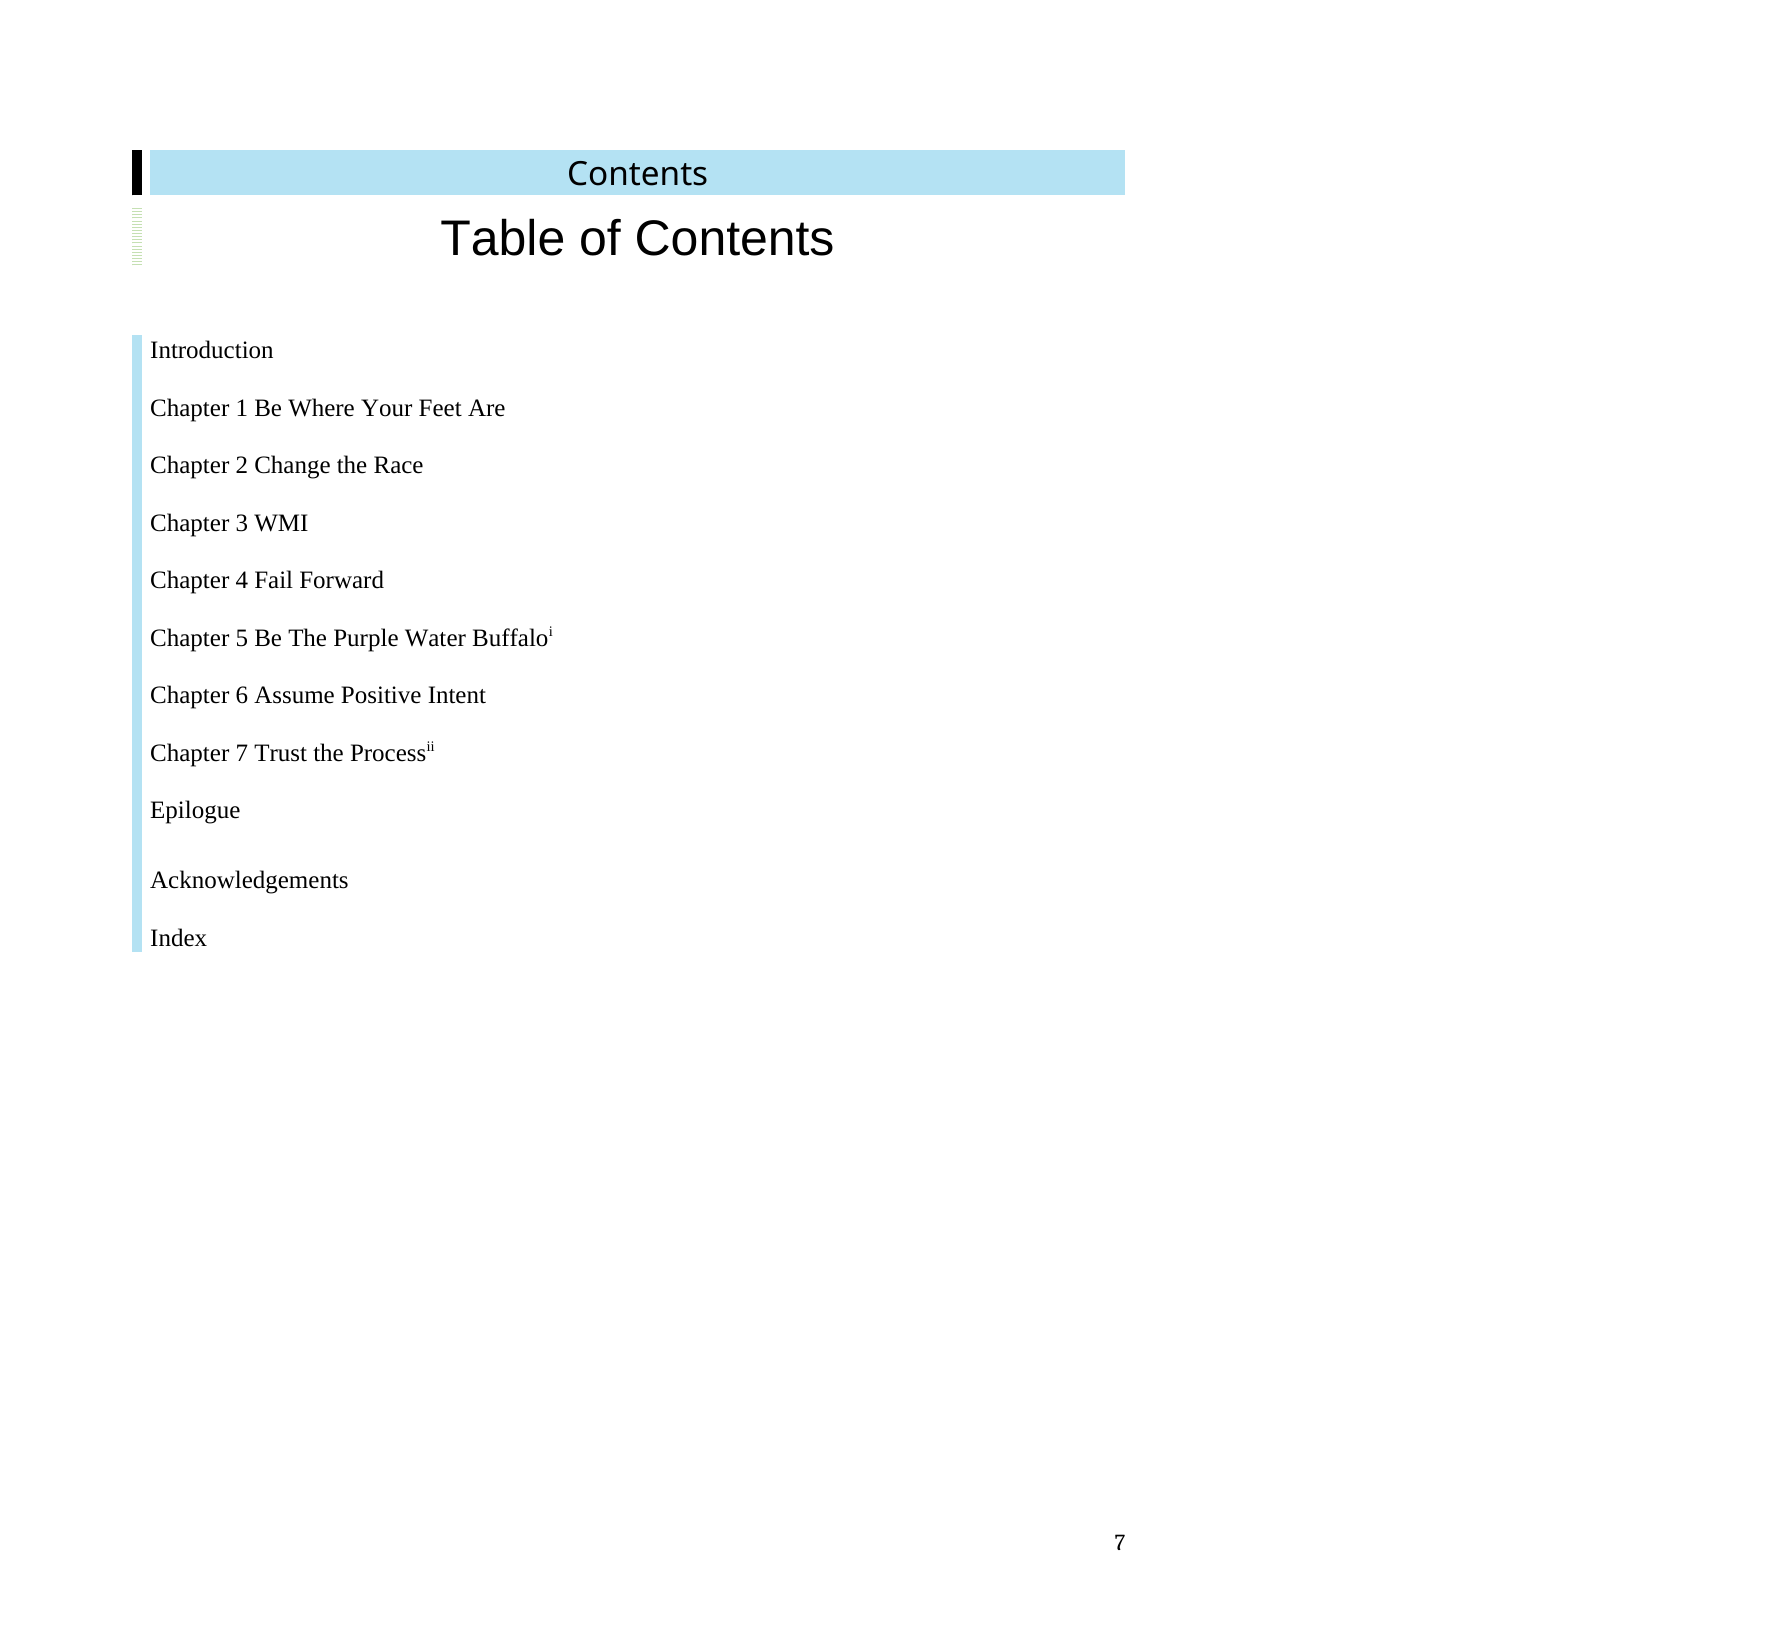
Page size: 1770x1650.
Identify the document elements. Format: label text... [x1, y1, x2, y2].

text Chapter 2 Change the Race [142, 450, 1125, 479]
text Chapter 6 Assume Positive Intent [142, 680, 1125, 709]
text Chapter 3 WMI [142, 508, 1125, 537]
title Table of Contents [132, 208, 1125, 265]
text Contents [150, 150, 1125, 195]
text Chapter 5 Be The Purple Water Buffalo [142, 623, 1125, 652]
text Index [142, 923, 1125, 952]
text Chapter 7 Trust the Process [142, 738, 1125, 767]
text Chapter 1 Be Where Your Feet Are [142, 393, 1125, 422]
text Acknowledgements [142, 865, 1125, 894]
text Introduction [142, 335, 1125, 364]
text Chapter 4 Fail Forward [142, 565, 1125, 594]
text Epilogue [142, 795, 1125, 824]
